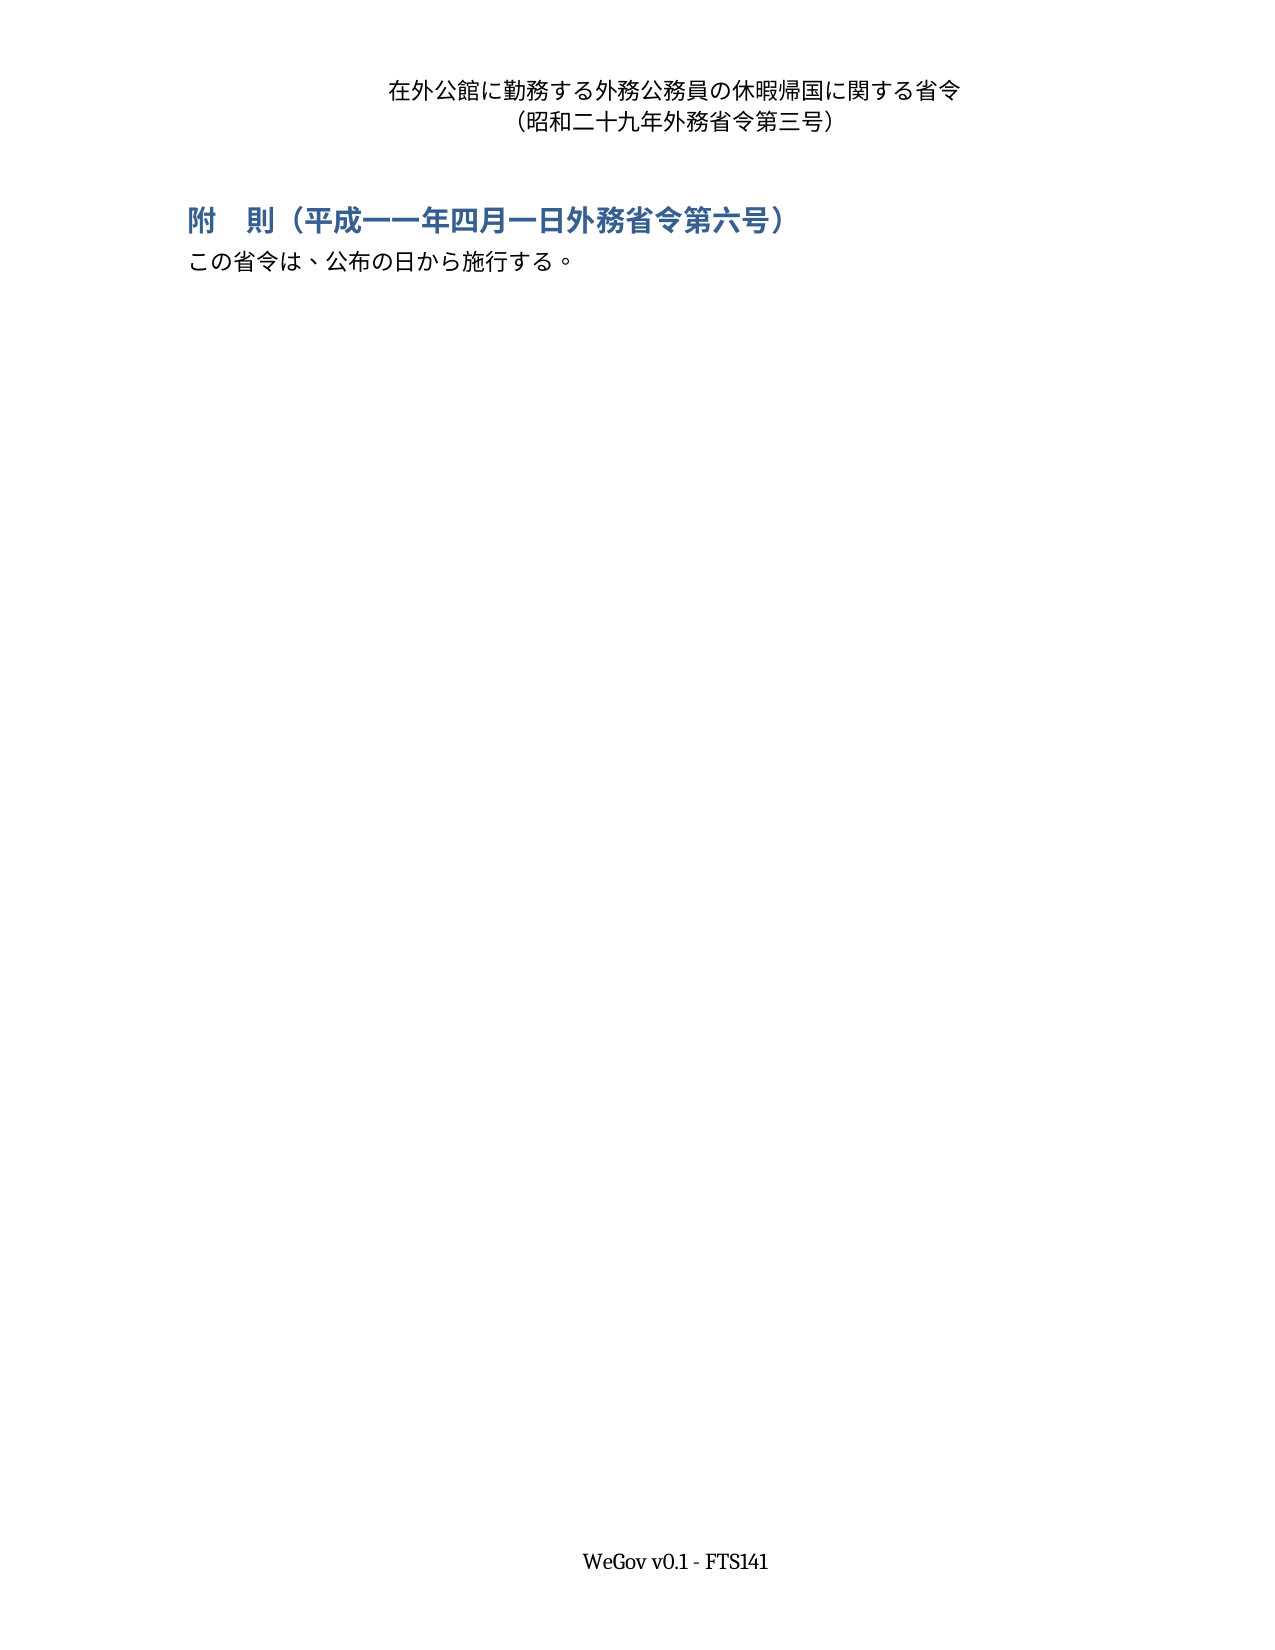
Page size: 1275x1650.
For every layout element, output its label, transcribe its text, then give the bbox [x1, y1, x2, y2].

subtitle 附 則（平成一一年四月一日外務省令第六号） [187, 200, 1087, 240]
text この省令は、公布の日から施行する。 [187, 246, 1087, 277]
